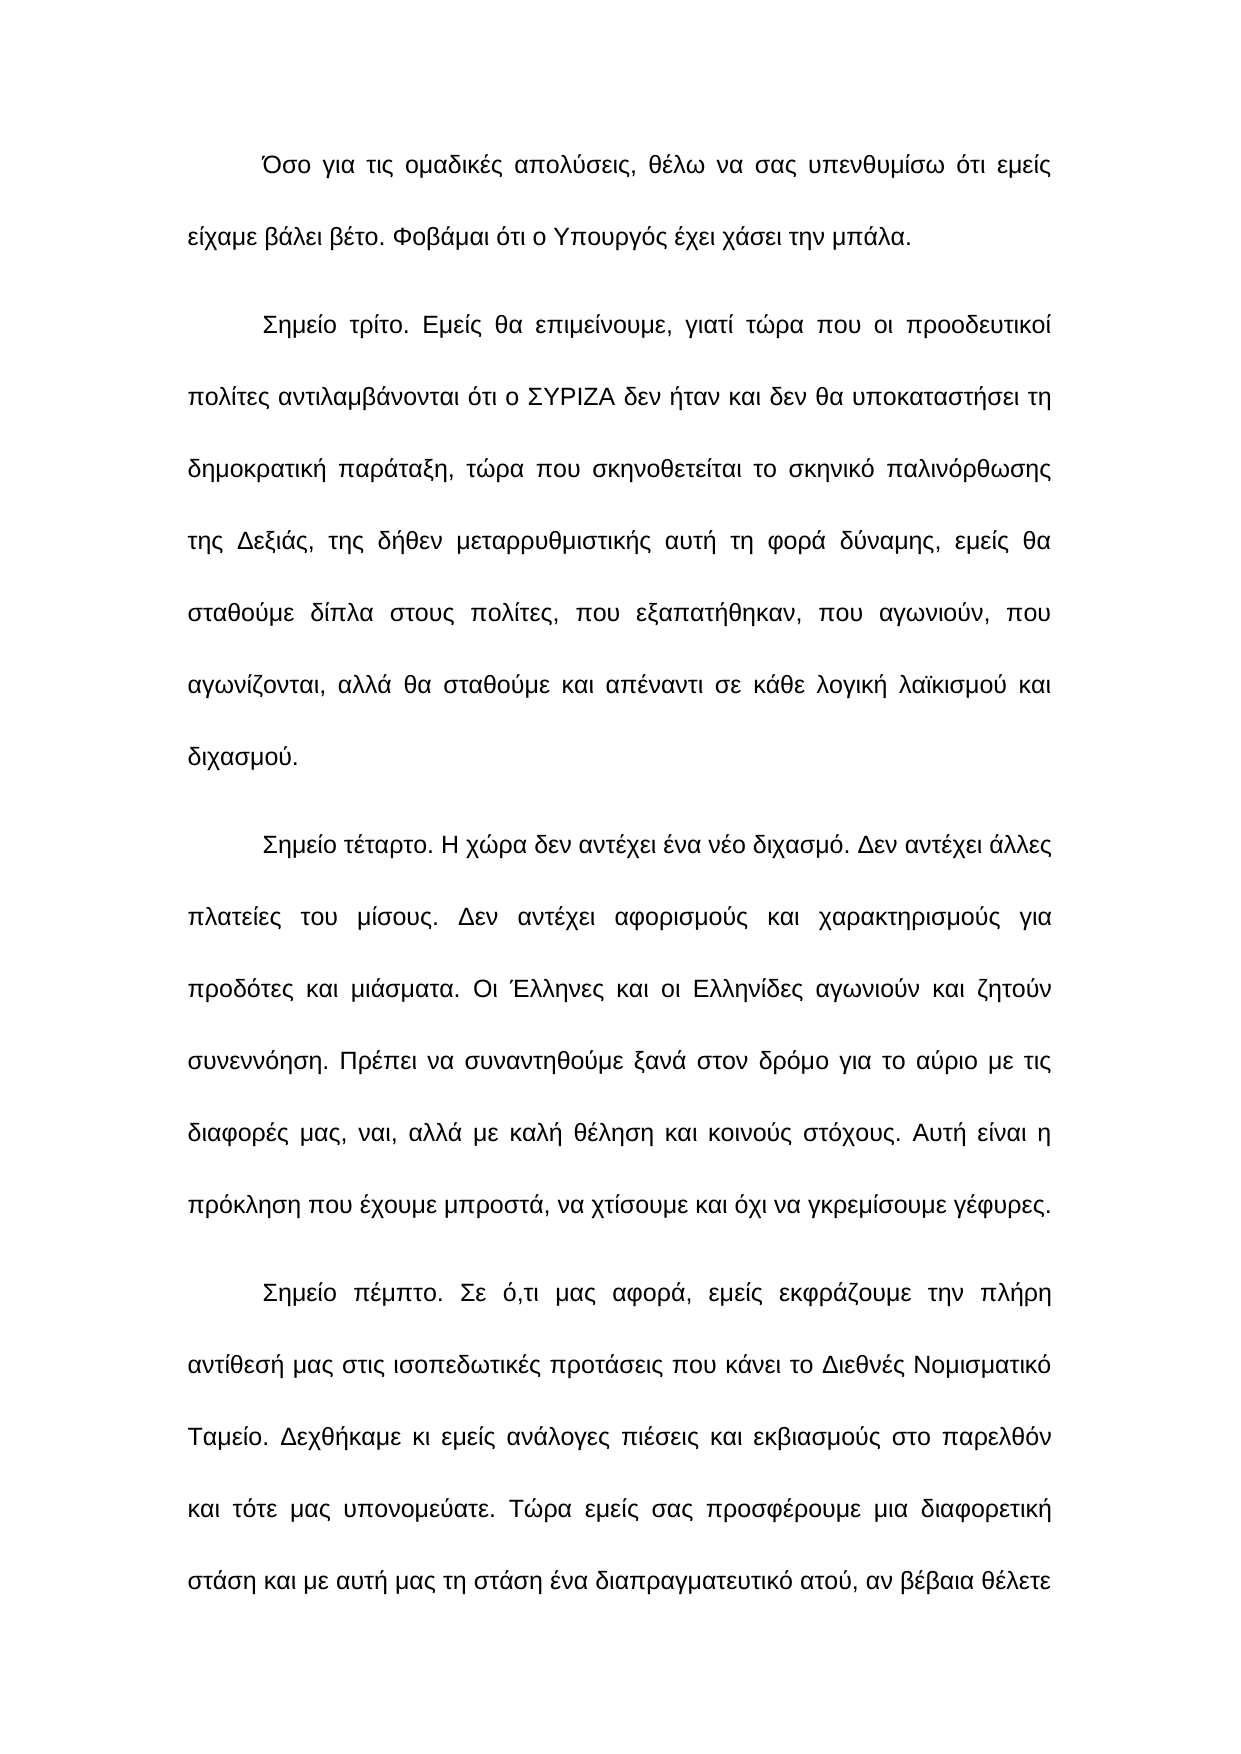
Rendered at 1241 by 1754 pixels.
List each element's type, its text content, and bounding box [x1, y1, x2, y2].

text Σημείο τέταρτο. Η χώρα δεν αντέχει ένα νέο διχασμό. Δεν αντέχει άλλες πλατείες του μίσους. Δεν αντέχει αφορισμούς και χαρακτηρισμούς για προδότες και μιάσματα. Οι Έλληνες και οι Ελληνίδες αγωνιούν και ζητούν συνεννόηση. Πρέπει να συναντηθούμε ξανά στον δρόμο για το αύριο με τις διαφορές μας, ναι, αλλά με καλή θέληση και κοινούς στόχους. Αυτή είναι η πρόκληση που έχουμε μπροστά, να χτίσουμε και όχι να γκρεμίσουμε γέφυρες. [187, 830, 1053, 1218]
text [187, 1278, 1053, 1594]
text Σημείο τρίτο. Εμείς θα επιμείνουμε, γιατί τώρα που οι προοδευτικοί πολίτες αντιλαμβάνονται ότι ο ΣΥΡΙΖΑ δεν ήταν και δεν θα υποκαταστήσει τη δημοκρατική παράταξη, τώρα που σκηνοθετείται το σκηνικό παλινόρθωσης της Δεξιάς, της δήθεν μεταρρυθμιστικής αυτή τη φορά δύναμης, εμείς θα σταθούμε δίπλα στους πολίτες, που εξαπατήθηκαν, που αγωνιούν, που αγωνίζονται, αλλά θα σταθούμε και απέναντι σε κάθε λογική λαϊκισμού και διχασμού. [187, 310, 1053, 770]
text Όσο για τις ομαδικές απολύσεις, θέλω να σας υπενθυμίσω ότι εμείς είχαμε βάλει βέτο. Φοβάμαι ότι ο Υπουργός έχει χάσει την μπάλα. [187, 150, 1053, 251]
